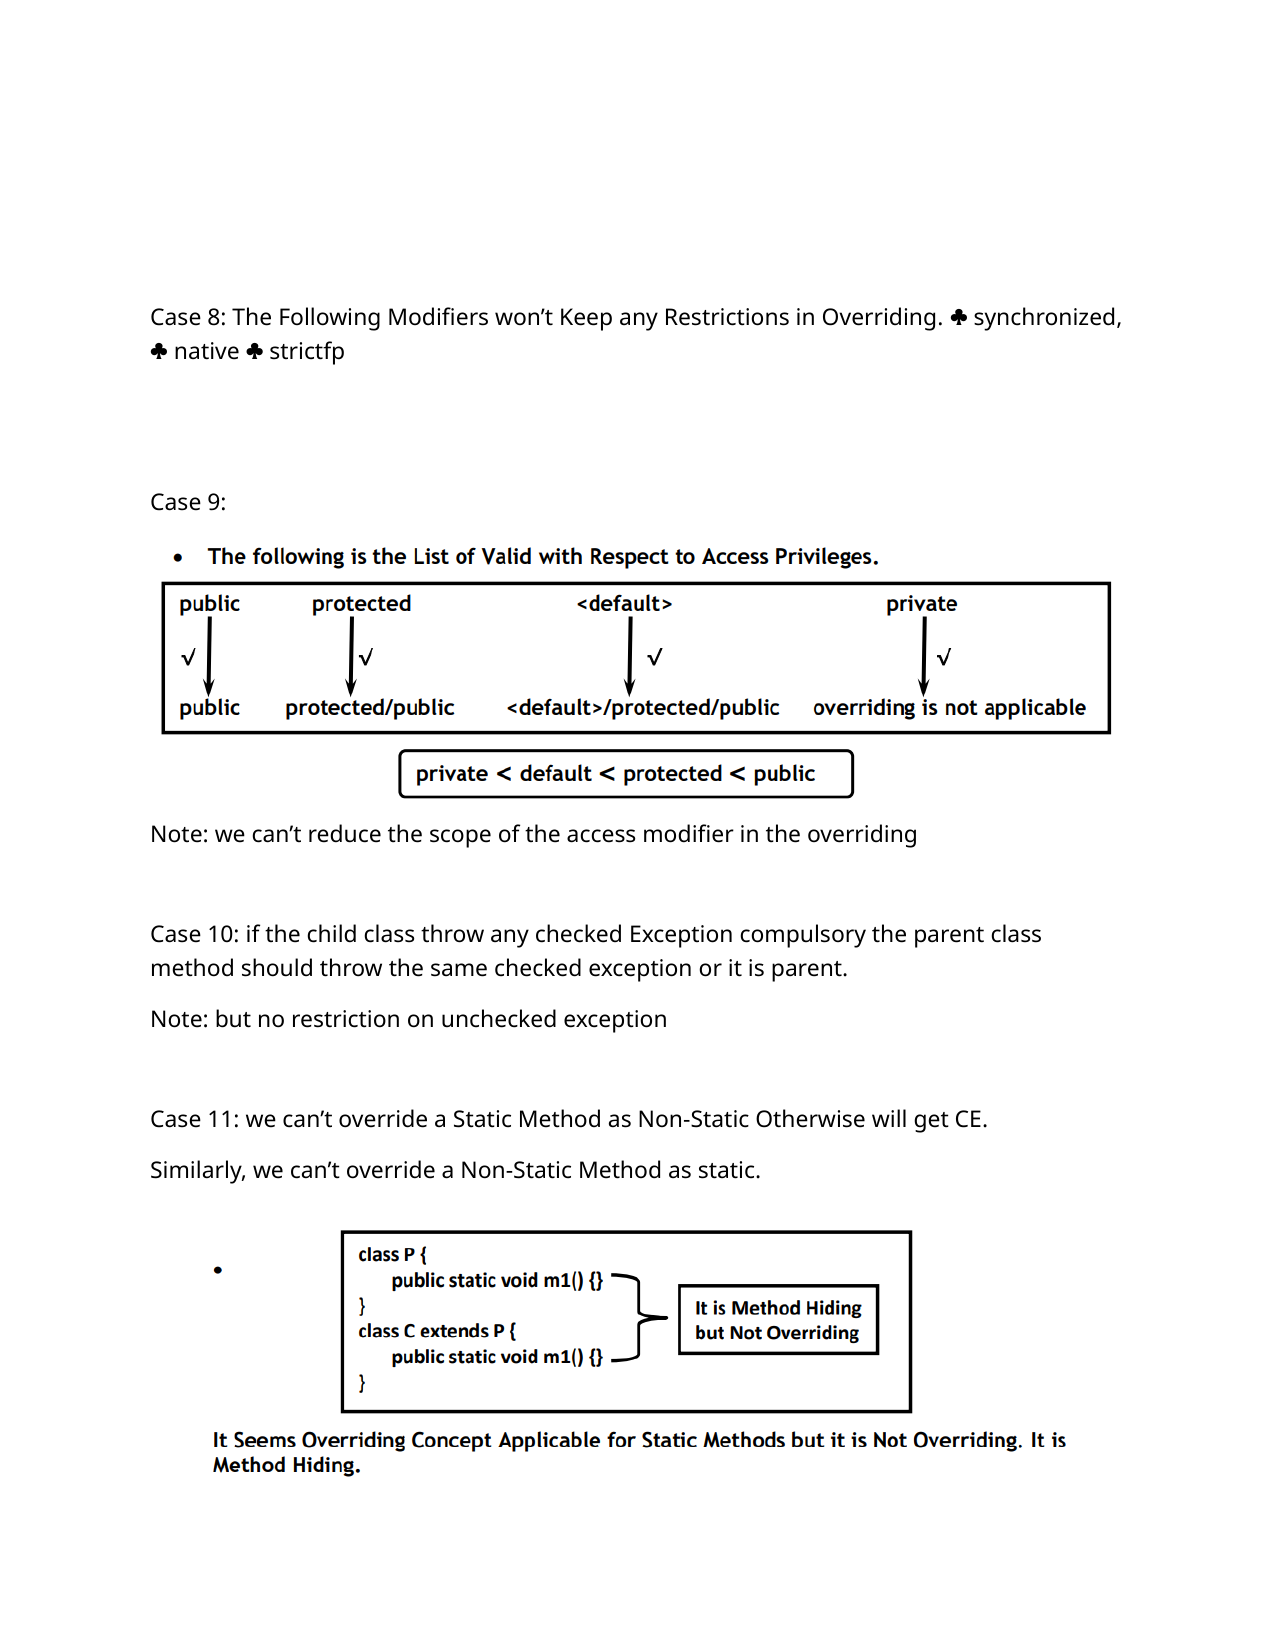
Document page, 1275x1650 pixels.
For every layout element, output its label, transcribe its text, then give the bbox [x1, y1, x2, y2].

picture [150, 1204, 1125, 1491]
text Case 11: we can’t override a Static Method as Non-Static Otherwise will get CE. [150, 1103, 1125, 1135]
text Note: but no restriction on unchecked exception [150, 1003, 1125, 1034]
text Case 9: [150, 486, 1125, 517]
picture [150, 536, 1125, 799]
text Case 10: if the child class throw any checked Exception compulsory the parent class method should throw the same checked exception or it is parent. [150, 918, 1125, 983]
text Case 8: The Following Modifiers won’t Keep any Restrictions in Overriding. synchronized, native strictfp [150, 301, 1125, 366]
text Similarly, we can’t override a Non-Static Method as static. [150, 1154, 1125, 1185]
text Note: we can’t reduce the scope of the access modifier in the overriding [150, 818, 1125, 849]
